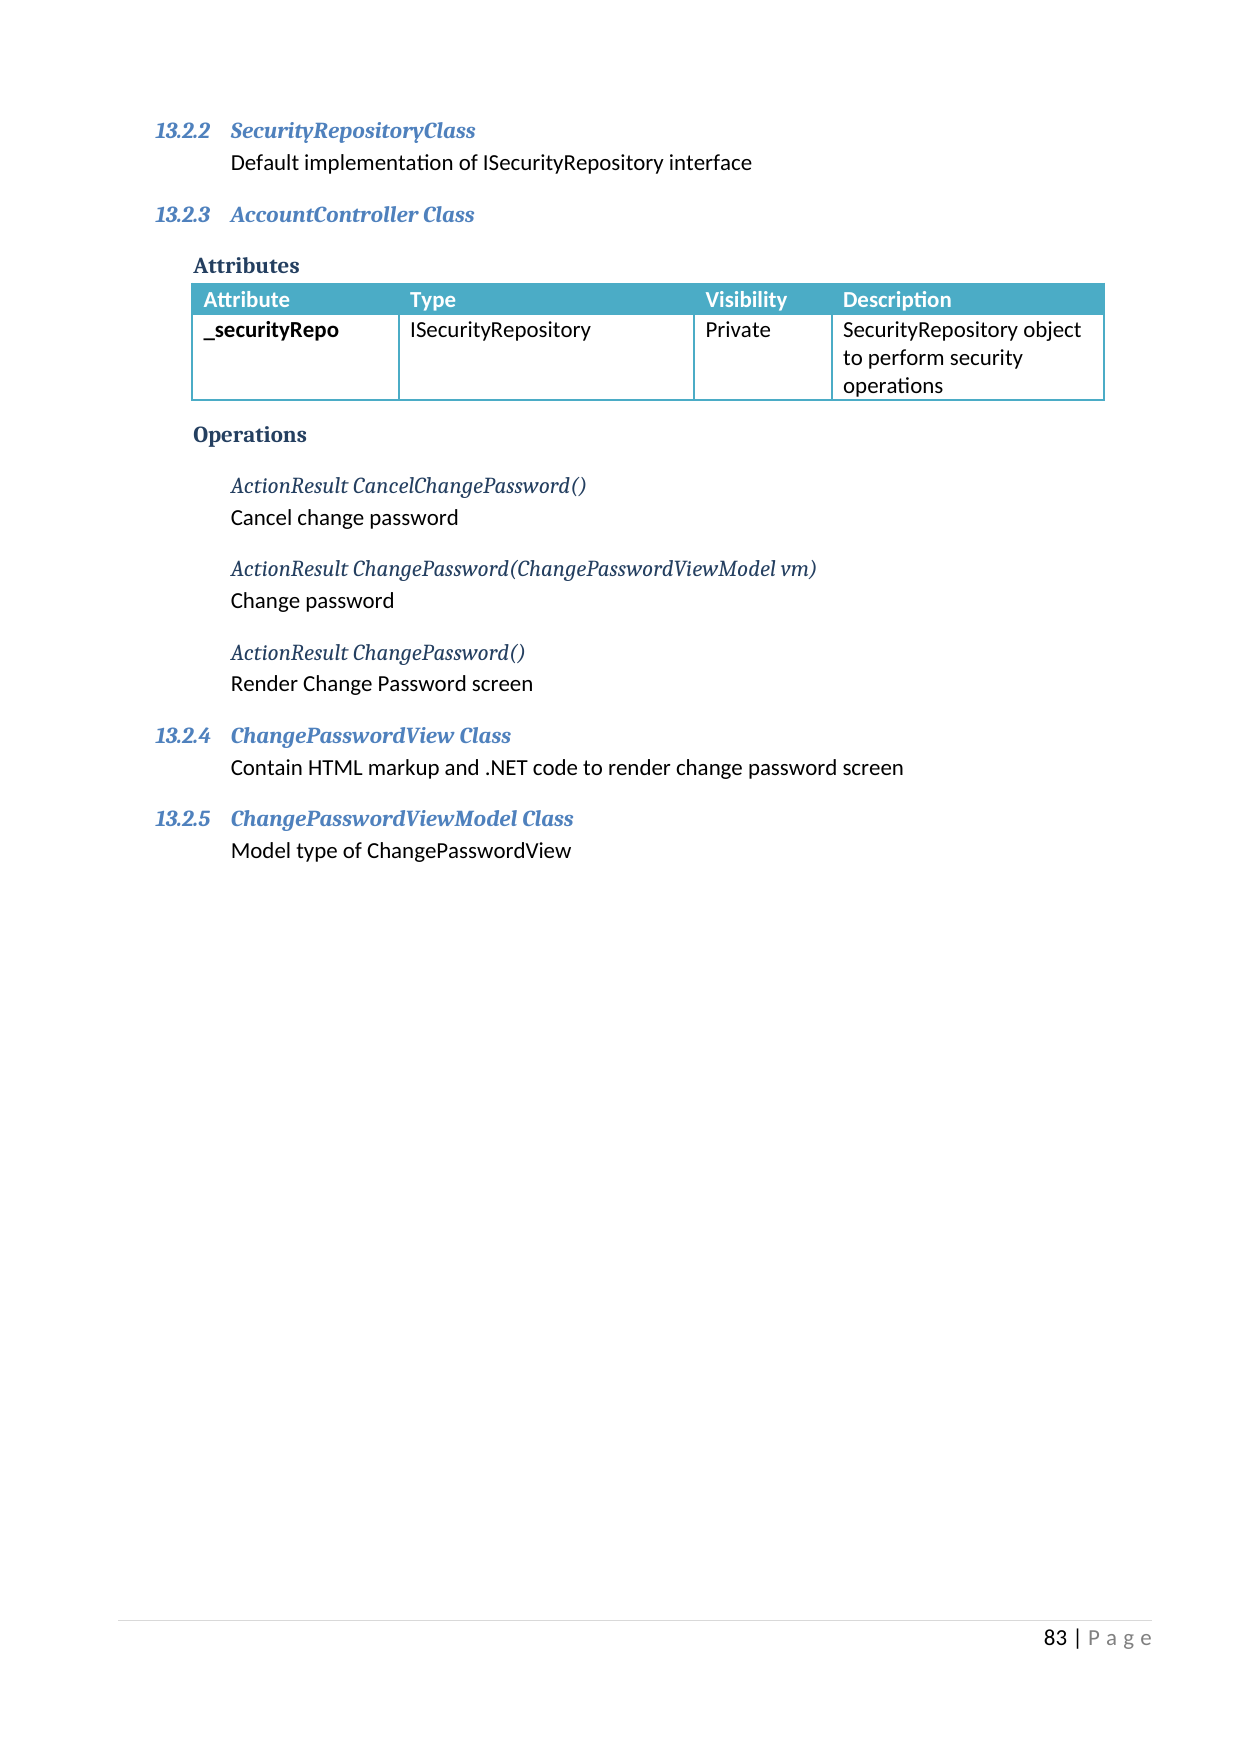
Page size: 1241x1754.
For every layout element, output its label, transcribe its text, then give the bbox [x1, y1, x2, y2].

table_cell SecurityRepository object to perform security operations [833, 315, 1103, 399]
table_header Description [832, 285, 1103, 313]
subtitle SecurityRepositoryClass [156, 118, 1152, 144]
table_header Type [399, 285, 694, 313]
subtitle ActionResult ChangePassword() [156, 639, 1152, 666]
text Render Change Password screen [156, 669, 1152, 697]
table_cell _securityRepo [193, 315, 398, 399]
subtitle Operations [118, 422, 1152, 448]
table_header Visibility [694, 285, 832, 313]
subtitle ChangePasswordView Class [156, 722, 1152, 749]
text Cancel change password [156, 503, 1152, 531]
table_cell ISecurityRepository [400, 315, 693, 399]
subtitle ActionResult CancelChangePassword() [156, 473, 1152, 499]
text Change password [156, 586, 1152, 614]
text Default implementation of ISecurityRepository interface [156, 148, 1152, 176]
text Model type of ChangePasswordView [156, 836, 1152, 864]
subtitle AccountController Class [156, 201, 1152, 228]
subtitle ActionResult ChangePassword(ChangePasswordViewModel vm) [156, 556, 1152, 582]
subtitle Attributes [118, 252, 1152, 279]
table_cell Private [695, 315, 831, 399]
text Contain HTML markup and .NET code to render change password screen [156, 753, 1152, 781]
table_header Attribute [193, 285, 399, 313]
subtitle ChangePasswordViewModel Class [156, 806, 1152, 832]
